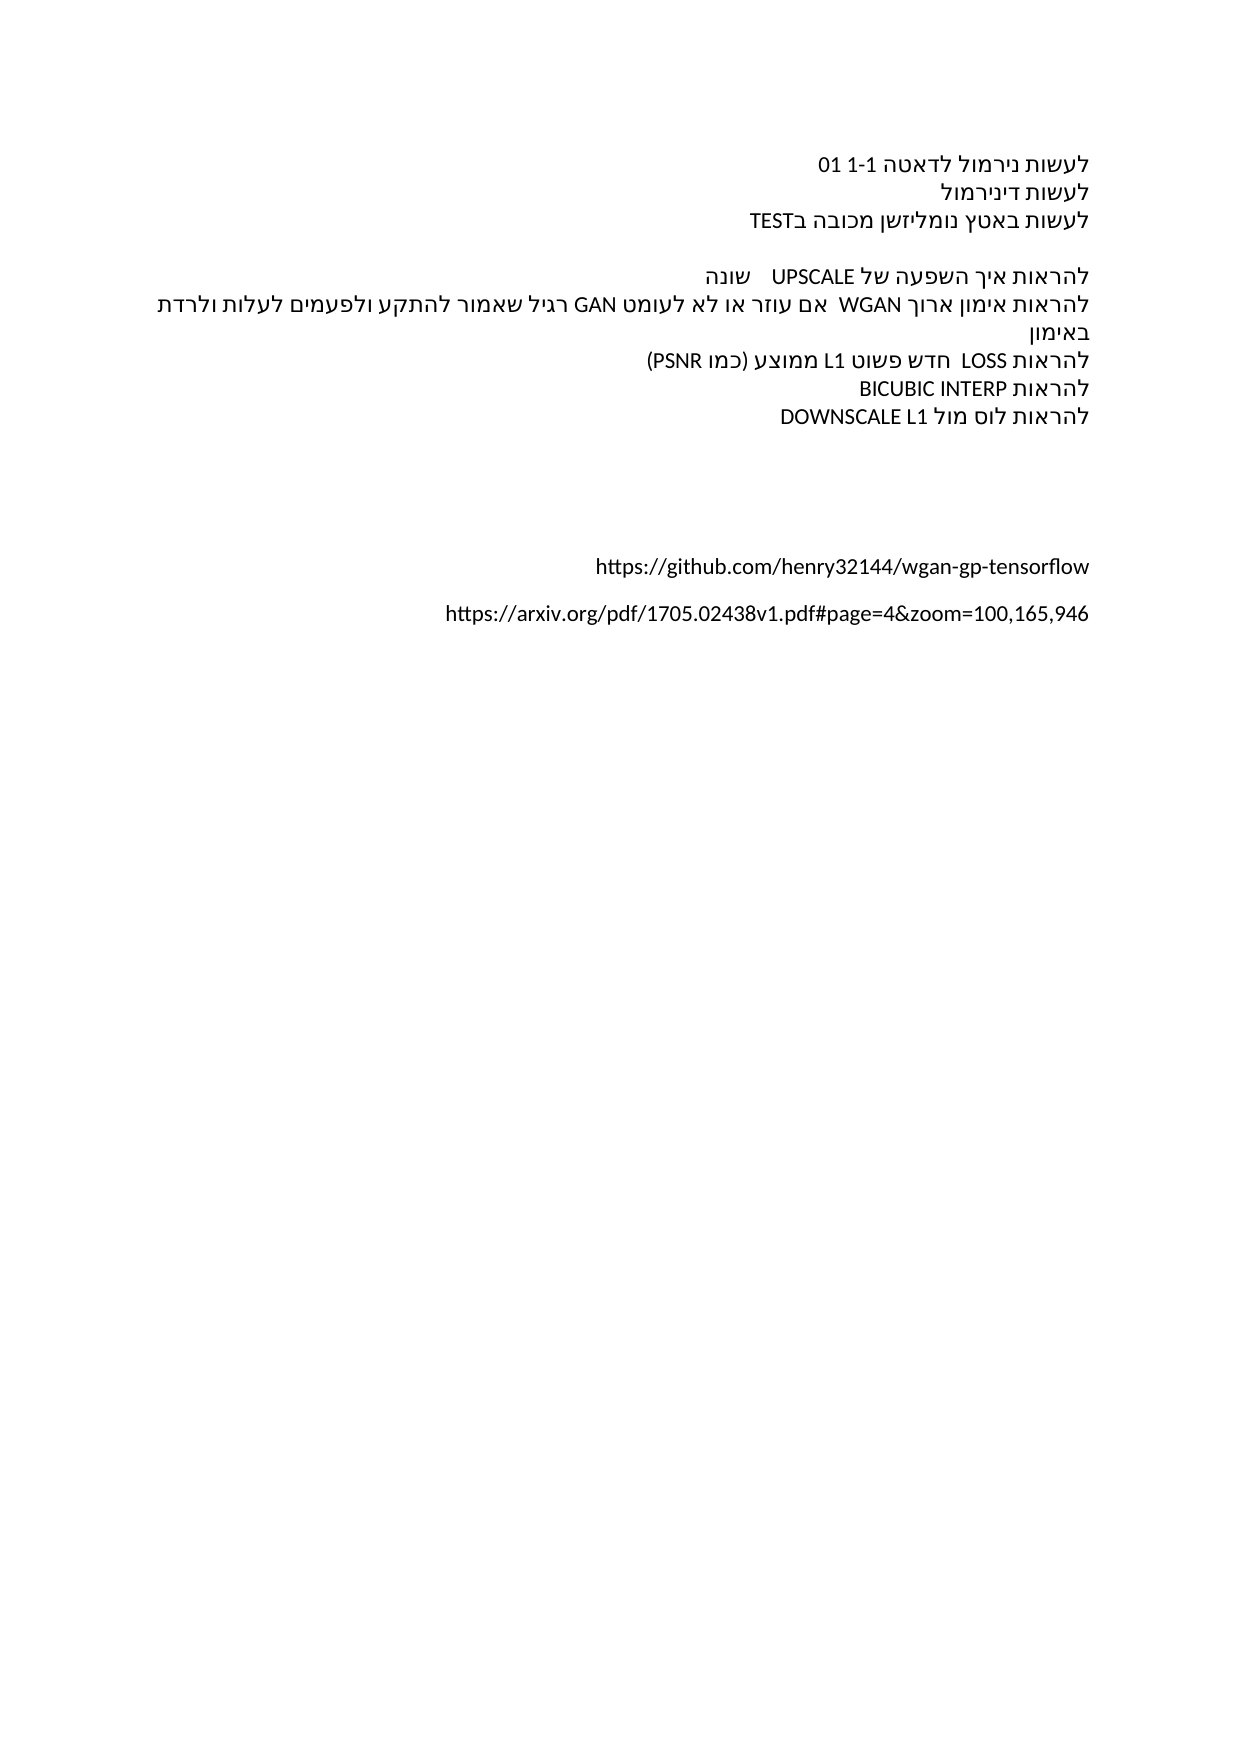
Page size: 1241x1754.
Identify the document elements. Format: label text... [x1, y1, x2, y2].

text להראות BICUBIC INTERP [150, 374, 1090, 402]
text להראות אימון ארוך WGAN אם עוזר או לא לעומט GAN רגיל שאמור להתקע ולפעמים לעלות ולרדת באימון [150, 290, 1090, 346]
text להראות איך השפעה של UPSCALE שונה [150, 262, 1090, 290]
text לעשות דינירמול [150, 178, 1090, 206]
text להראות LOSS חדש פשוט L1 ממוצע (כמו PSNR) [150, 346, 1090, 374]
text לעשות באטץ נומליזשן מכובה בTEST [150, 206, 1090, 234]
text https://github.com/henry32144/wgan-gp-tensorflow [150, 552, 1090, 580]
text לעשות נירמול לדאטה 1-1 01 [150, 150, 1090, 178]
text https://arxiv.org/pdf/1705.02438v1.pdf#page=4&zoom=100,165,946 [150, 599, 1090, 627]
text להראות לוס מול DOWNSCALE L1 [150, 402, 1090, 430]
